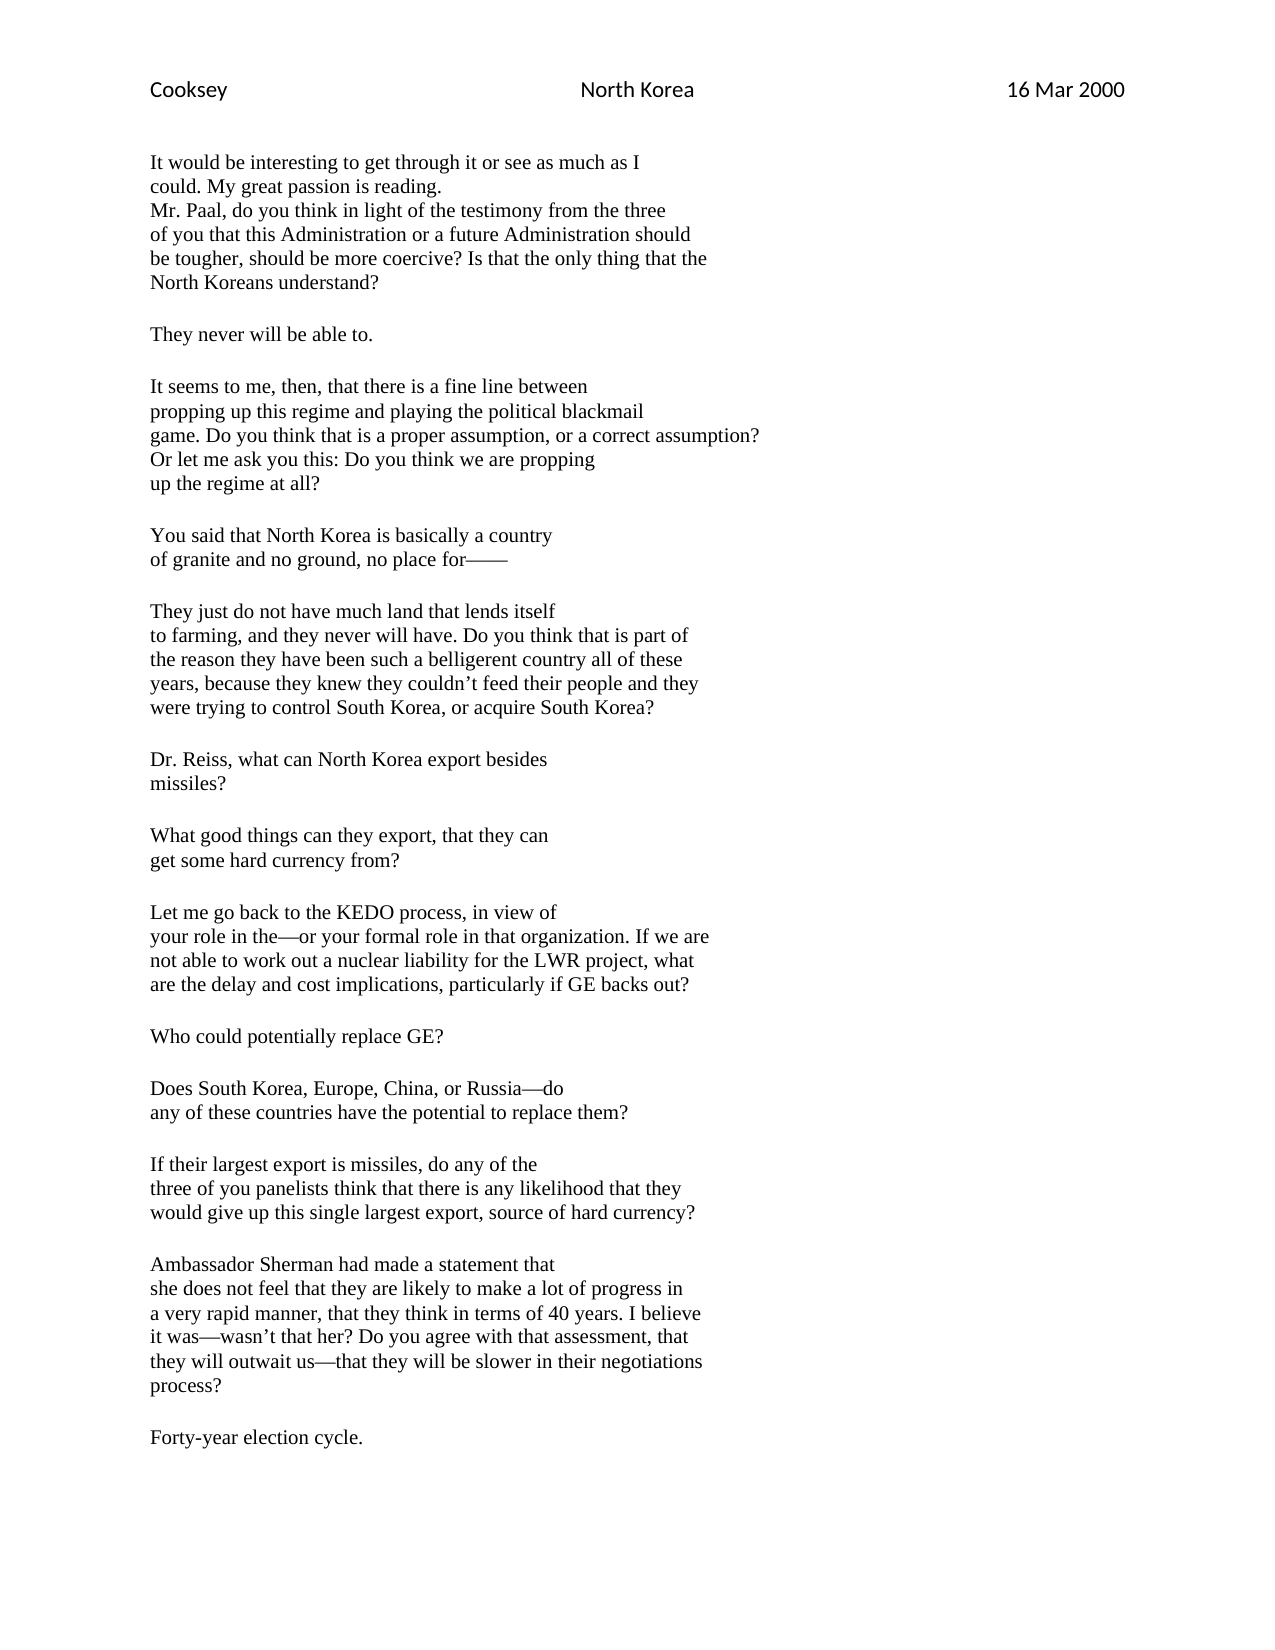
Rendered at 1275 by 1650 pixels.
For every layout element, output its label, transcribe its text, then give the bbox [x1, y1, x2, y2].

text up the regime at all? [150, 471, 1125, 495]
text Forty-year election cycle. [150, 1425, 1125, 1449]
text Who could potentially replace GE? [150, 1024, 1125, 1048]
text game. Do you think that is a proper assumption, or a correct assumption? [150, 423, 1125, 447]
text they will outwait us—that they will be slower in their negotiations [150, 1348, 1125, 1373]
text Dr. Reiss, what can North Korea export besides [150, 747, 1125, 771]
text could. My great passion is reading. [150, 174, 1125, 198]
text propping up this regime and playing the political blackmail [150, 398, 1125, 423]
text she does not feel that they are likely to make a lot of progress in [150, 1276, 1125, 1300]
text are the delay and cost implications, particularly if GE backs out? [150, 972, 1125, 996]
text You said that North Korea is basically a country [150, 523, 1125, 547]
text missiles? [150, 771, 1125, 795]
text to farming, and they never will have. Do you think that is part of [150, 623, 1125, 647]
text Let me go back to the KEDO process, in view of [150, 899, 1125, 924]
text years, because they knew they couldn’t feed their people and they [150, 671, 1125, 695]
text Does South Korea, Europe, China, or Russia—do [150, 1076, 1125, 1100]
text Mr. Paal, do you think in light of the testimony from the three [150, 198, 1125, 222]
text It seems to me, then, that there is a fine line between [150, 374, 1125, 398]
text would give up this single largest export, source of hard currency? [150, 1200, 1125, 1224]
text were trying to control South Korea, or acquire South Korea? [150, 695, 1125, 719]
text of you that this Administration or a future Administration should [150, 222, 1125, 246]
text be tougher, should be more coercive? Is that the only thing that the [150, 246, 1125, 270]
text What good things can they export, that they can [150, 823, 1125, 847]
text not able to work out a nuclear liability for the LWR project, what [150, 948, 1125, 972]
text process? [150, 1373, 1125, 1397]
text get some hard currency from? [150, 847, 1125, 872]
text your role in the—or your formal role in that organization. If we are [150, 924, 1125, 948]
text Or let me ask you this: Do you think we are propping [150, 447, 1125, 471]
text a very rapid manner, that they think in terms of 40 years. I believe [150, 1300, 1125, 1324]
text It would be interesting to get through it or see as much as I [150, 150, 1125, 174]
text North Koreans understand? [150, 270, 1125, 294]
text They never will be able to. [150, 322, 1125, 346]
text it was—wasn’t that her? Do you agree with that assessment, that [150, 1324, 1125, 1348]
text three of you panelists think that there is any likelihood that they [150, 1176, 1125, 1200]
text If their largest export is missiles, do any of the [150, 1152, 1125, 1176]
text They just do not have much land that lends itself [150, 599, 1125, 623]
text the reason they have been such a belligerent country all of these [150, 647, 1125, 671]
text any of these countries have the potential to replace them? [150, 1100, 1125, 1124]
text of granite and no ground, no place for—— [150, 547, 1125, 571]
text Ambassador Sherman had made a statement that [150, 1252, 1125, 1276]
